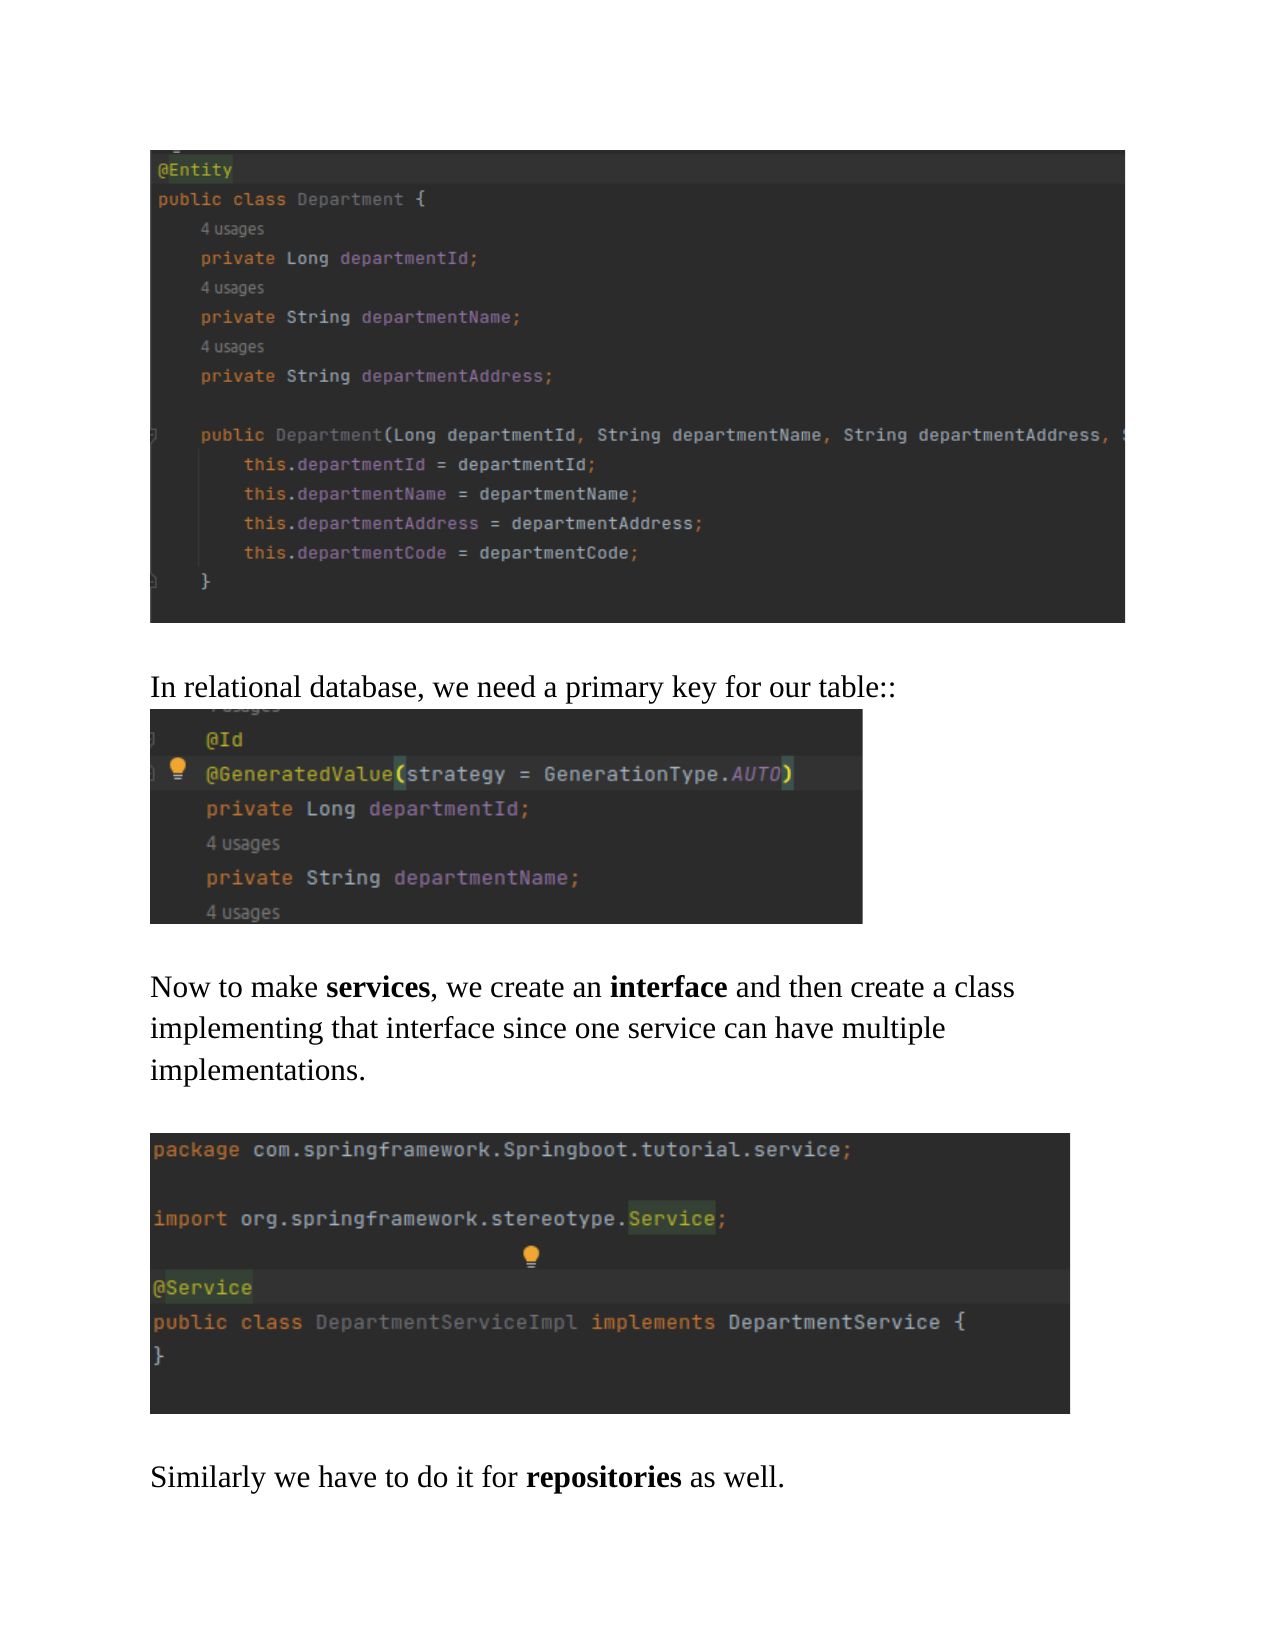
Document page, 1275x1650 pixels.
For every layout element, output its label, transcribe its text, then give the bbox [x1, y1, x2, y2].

text In relational database, we need a primary key for our table:: [150, 668, 1125, 704]
text Now to make services, we create an interface and then create a class implementing that interface since one service can have multiple implementations. [150, 968, 1125, 1087]
text Similarly we have to do it for repositories as well. [150, 1458, 1125, 1494]
picture [150, 709, 863, 924]
picture [150, 150, 1125, 623]
picture [150, 1133, 1071, 1414]
